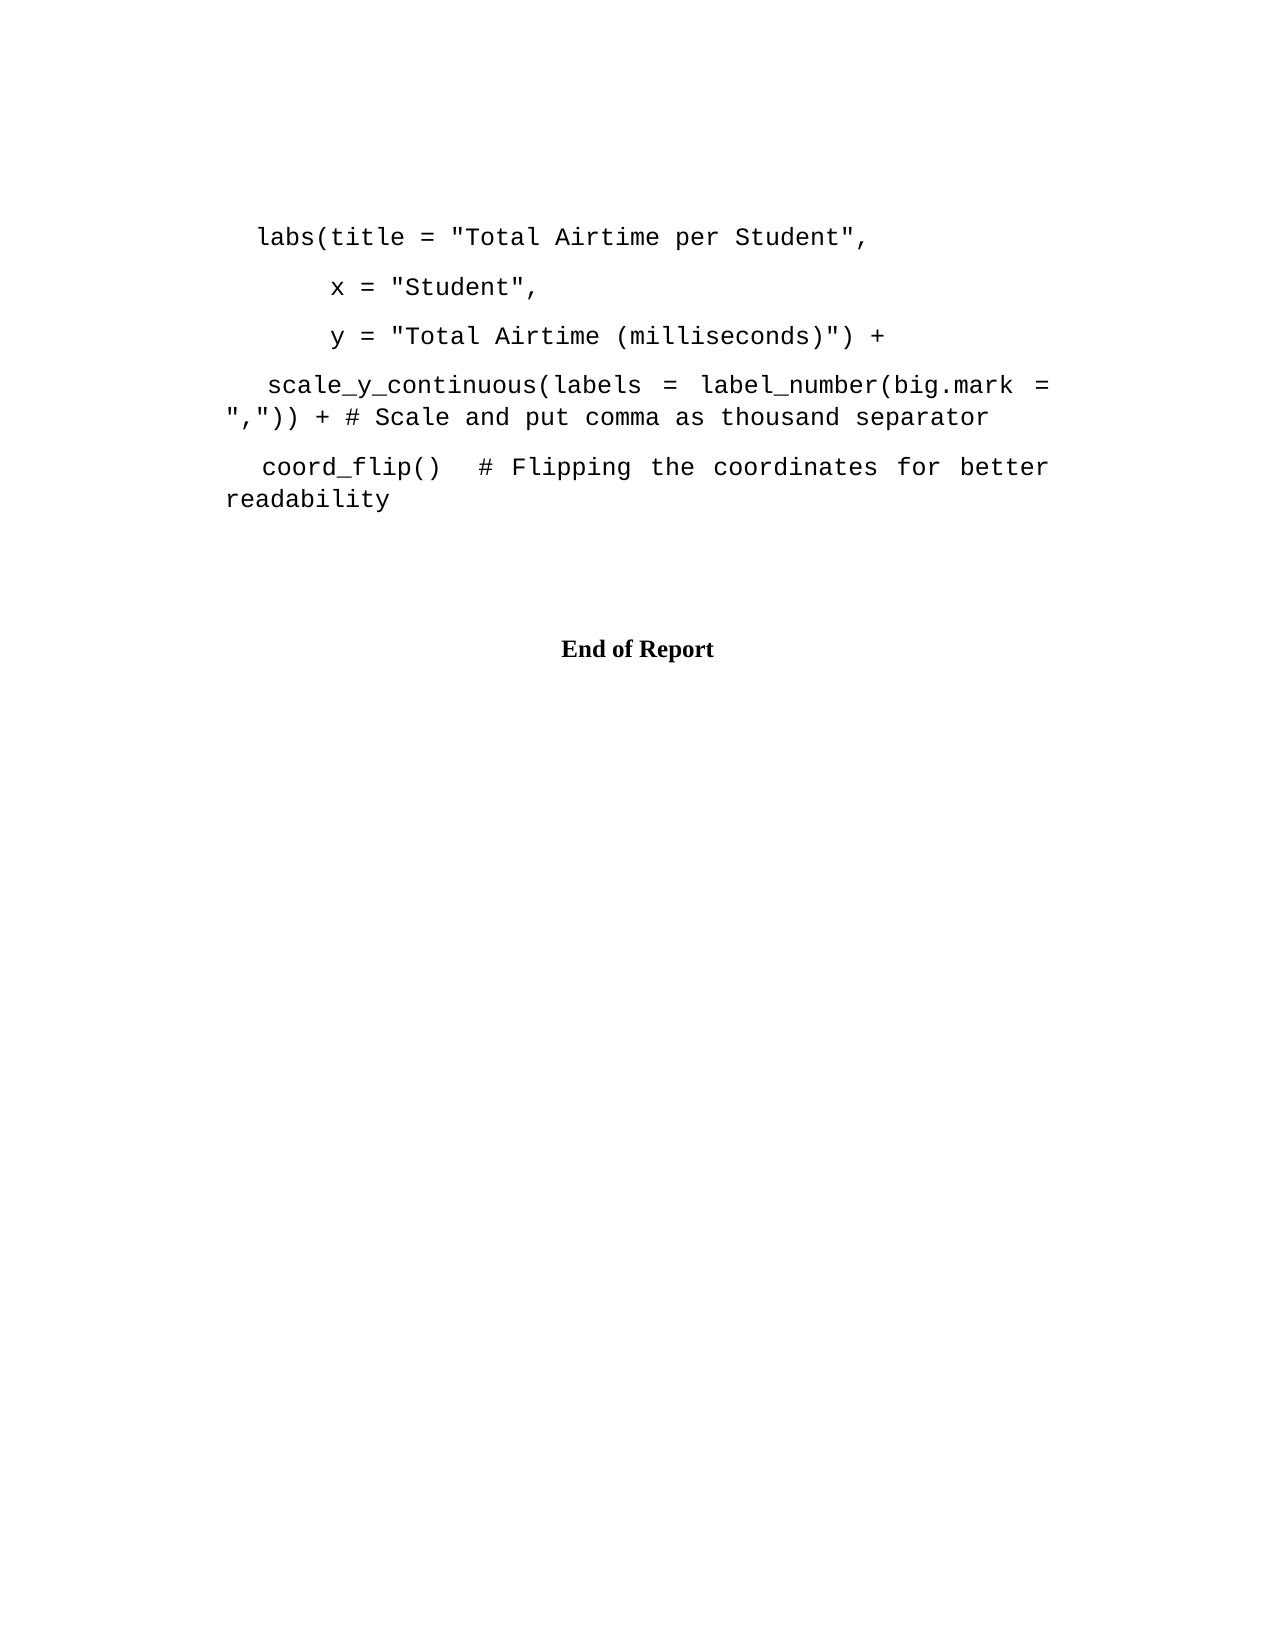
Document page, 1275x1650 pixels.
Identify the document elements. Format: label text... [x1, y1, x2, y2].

text labs(title = "Total Airtime per Student", [225, 225, 1050, 253]
text x = "Student", [225, 274, 1050, 302]
text coord_flip() # Flipping the coordinates for better readability [225, 454, 1050, 515]
text y = "Total Airtime (milliseconds)") + [225, 323, 1050, 352]
text scale_y_continuous(labels = label_number(big.mark = ",")) + # Scale and put comma as thousand separator [225, 372, 1050, 433]
text End of Report [225, 634, 1050, 663]
